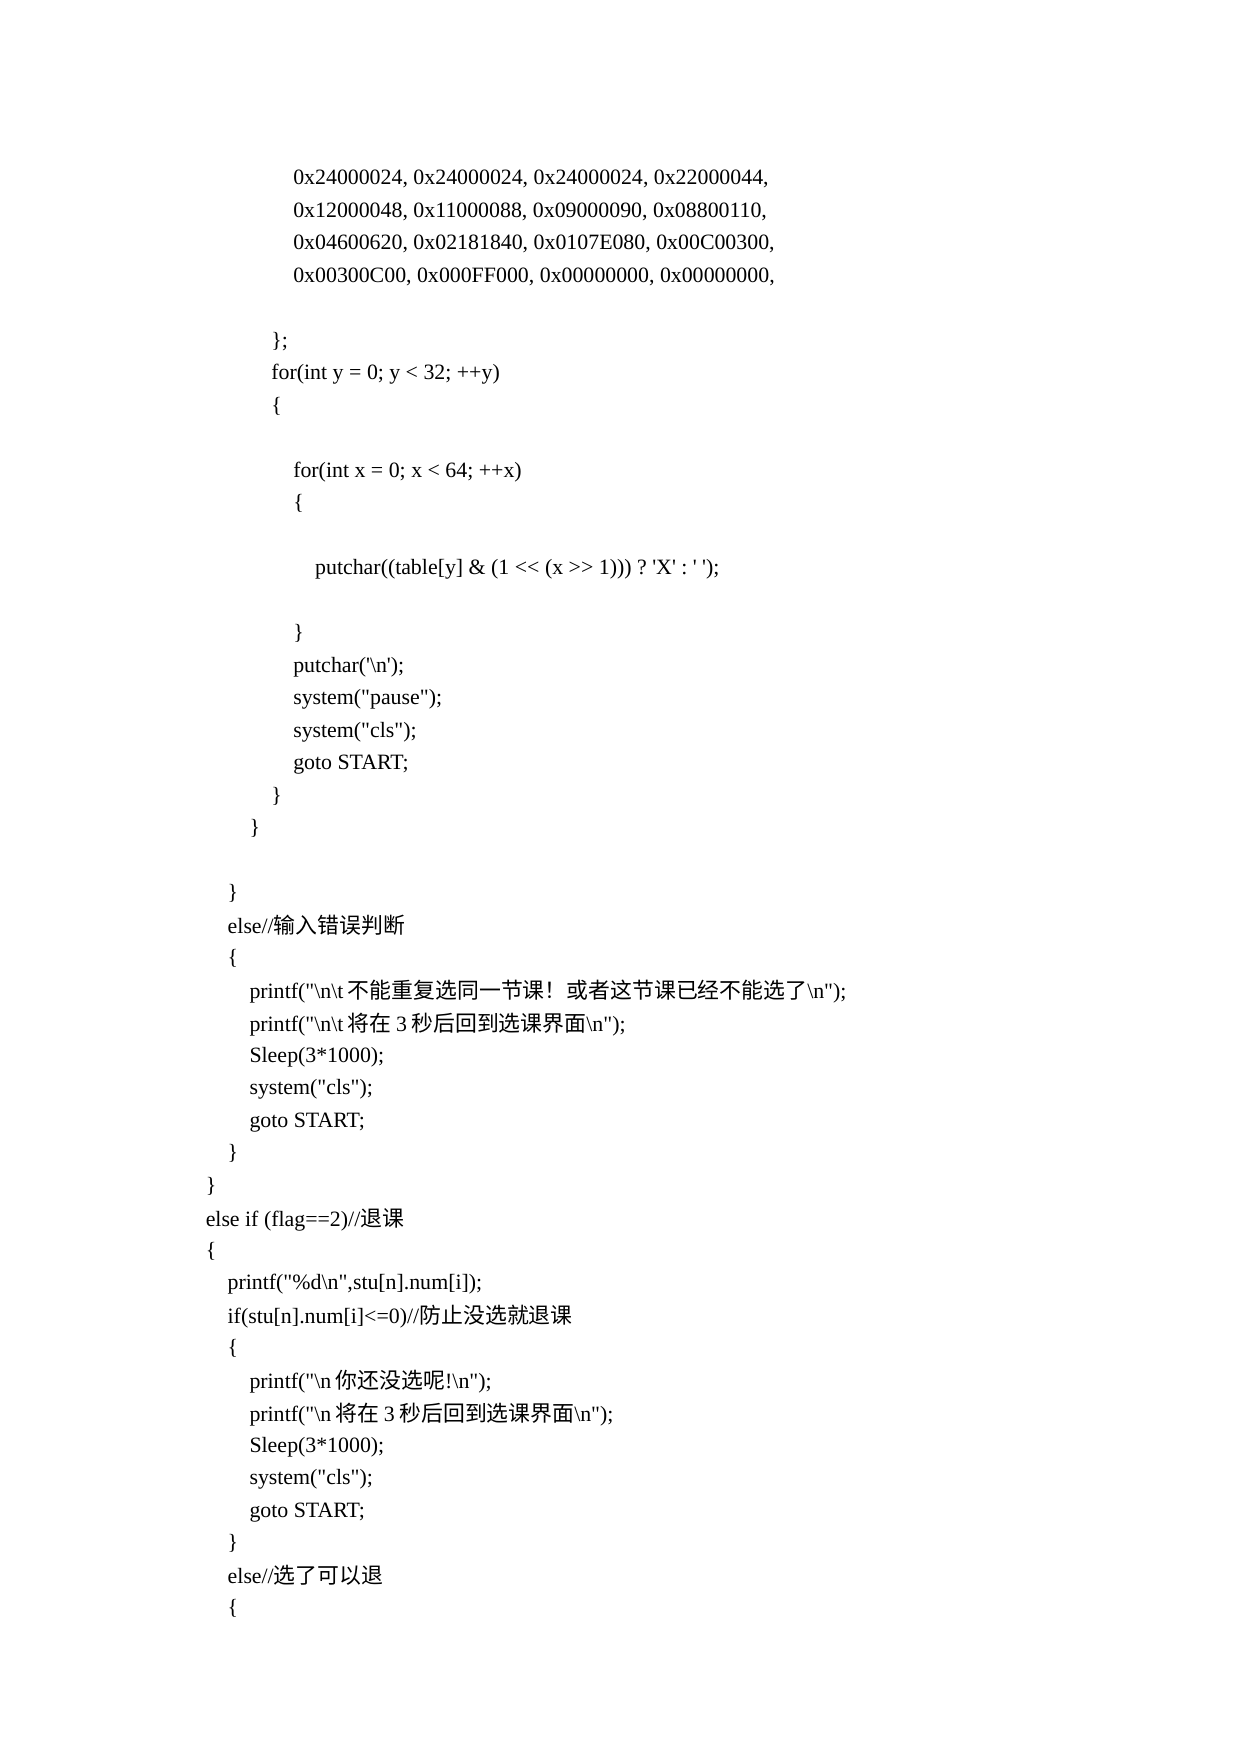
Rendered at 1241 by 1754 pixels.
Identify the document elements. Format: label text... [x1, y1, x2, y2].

text putchar('\n'); [118, 648, 1122, 681]
text for(int y = 0; y < 32; ++y) [118, 356, 1122, 388]
text } [118, 811, 1122, 843]
text printf("%d\n",stu[n].num[i]); [118, 1266, 1122, 1298]
text { [118, 1233, 1122, 1266]
text printf("\n将在3秒后回到选课界面\n"); [118, 1396, 1122, 1428]
text 0x24000024, 0x24000024, 0x24000024, 0x22000044, [118, 161, 1122, 193]
text } [118, 1136, 1122, 1168]
text 0x04600620, 0x02181840, 0x0107E080, 0x00C00300, [118, 226, 1122, 258]
text 0x00300C00, 0x000FF000, 0x00000000, 0x00000000, [118, 258, 1122, 291]
text } [118, 778, 1122, 811]
text else if (flag==2)//退课 [118, 1201, 1122, 1233]
text { [118, 388, 1122, 421]
text system("pause"); [118, 681, 1122, 713]
text putchar((table[y] & (1 << (x >> 1))) ? 'X' : ' '); [118, 551, 1122, 583]
text } [118, 1526, 1122, 1558]
text for(int x = 0; x < 64; ++x) [118, 453, 1122, 486]
text printf("\n\t将在3秒后回到选课界面\n"); [118, 1006, 1122, 1038]
text goto START; [118, 1493, 1122, 1526]
text else//选了可以退 [118, 1558, 1122, 1591]
text }; [118, 323, 1122, 356]
text if(stu[n].num[i]<=0)//防止没选就退课 [118, 1298, 1122, 1331]
text } [118, 1168, 1122, 1201]
text Sleep(3*1000); [118, 1038, 1122, 1071]
text system("cls"); [118, 1461, 1122, 1493]
text system("cls"); [118, 1071, 1122, 1103]
text { [118, 1331, 1122, 1363]
text goto START; [118, 746, 1122, 778]
text else//输入错误判断 [118, 908, 1122, 941]
text { [118, 941, 1122, 973]
text system("cls"); [118, 713, 1122, 746]
text } [118, 616, 1122, 648]
text goto START; [118, 1103, 1122, 1136]
text } [118, 876, 1122, 908]
text printf("\n\t不能重复选同一节课！或者这节课已经不能选了\n"); [118, 973, 1122, 1006]
text Sleep(3*1000); [118, 1428, 1122, 1461]
text printf("\n你还没选呢!\n"); [118, 1363, 1122, 1396]
text { [118, 486, 1122, 518]
text { [118, 1591, 1122, 1623]
text 0x12000048, 0x11000088, 0x09000090, 0x08800110, [118, 193, 1122, 226]
